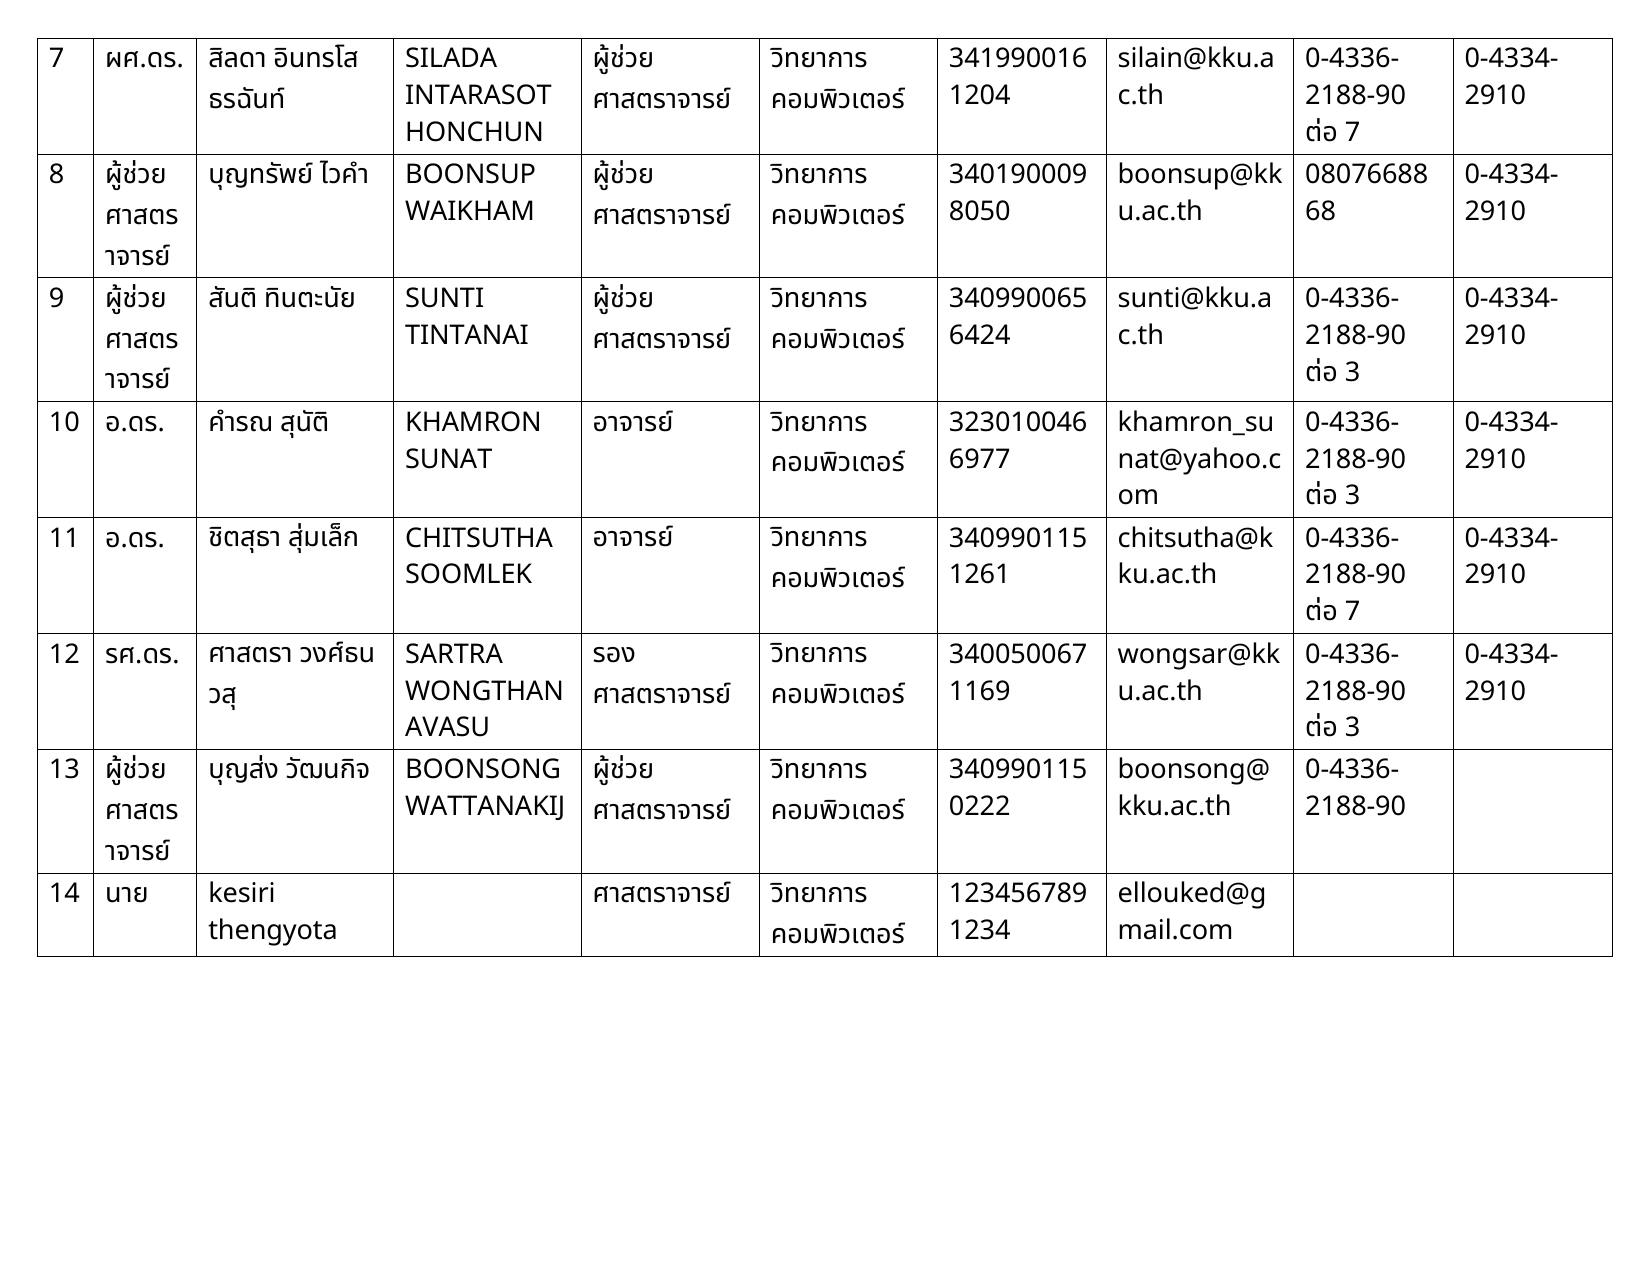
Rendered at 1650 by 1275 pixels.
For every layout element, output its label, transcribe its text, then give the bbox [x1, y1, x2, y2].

table_cell 0807668868 [1294, 155, 1453, 277]
table_cell 0-4334-2910 [1454, 518, 1612, 633]
table_cell 3401900098050 [938, 155, 1106, 277]
table_cell วิทยาการคอมพิวเตอร์ [760, 634, 937, 749]
table_cell khamron_sunat@yahoo.com [1107, 402, 1293, 517]
table_cell ผู้ช่วยศาสตราจารย์ [582, 750, 759, 873]
table_cell อาจารย์ [582, 518, 759, 633]
table_cell CHITSUTHA SOOMLEK [394, 518, 581, 633]
table_cell SILADA INTARASOTHONCHUN [394, 39, 581, 153]
table_cell SARTRA WONGTHANAVASU [394, 634, 581, 749]
table_cell KHAMRON SUNAT [394, 402, 581, 517]
table_cell ผศ.ดร. [94, 39, 196, 153]
table_cell 3409900656424 [938, 278, 1106, 401]
table_cell รศ.ดร. [94, 634, 196, 749]
table_cell ผู้ช่วยศาสตราจารย์ [166, 750, 196, 873]
table_cell บุญส่ง วัฒนกิจ [197, 750, 393, 873]
table_cell ผู้ช่วยศาสตราจารย์ [166, 278, 196, 401]
table_cell 3419900161204 [938, 39, 1106, 153]
table_cell sunti@kku.ac.th [1107, 278, 1293, 401]
table_cell ผู้ช่วยศาสตราจารย์ [582, 278, 759, 401]
table_cell 0-4334-2910 [1454, 155, 1612, 277]
table_cell 8 [38, 155, 93, 277]
table_cell อ.ดร. [94, 518, 196, 633]
table_cell บุญทรัพย์ ไวคำ [197, 155, 393, 277]
table_cell 13 [38, 750, 93, 873]
table_cell 0-4336-2188-90 ต่อ 7 [1294, 39, 1453, 153]
table_cell 3409901151261 [938, 518, 1106, 633]
table_cell วิทยาการคอมพิวเตอร์ [867, 874, 937, 956]
table_cell 9 [38, 278, 93, 401]
table_cell [1454, 750, 1612, 873]
table_cell 0-4334-2910 [1454, 402, 1612, 517]
table_cell วิทยาการคอมพิวเตอร์ [760, 518, 937, 633]
table_cell SUNTI TINTANAI [394, 278, 581, 401]
table_cell 7 [38, 39, 93, 153]
table_cell ศาสตรา วงศ์ธนวสุ [197, 634, 393, 749]
table_cell 0-4334-2910 [1454, 278, 1612, 401]
table_cell ชิตสุธา สุ่มเล็ก [197, 518, 393, 633]
table_cell 0-4336-2188-90 ต่อ 3 [1344, 634, 1453, 749]
table_cell คำรณ สุนัติ [197, 402, 393, 517]
table_cell วิทยาการคอมพิวเตอร์ [760, 278, 937, 401]
table_cell ellouked@gmail.com [1107, 874, 1293, 956]
table_cell [394, 874, 581, 956]
table_cell kesiri thengyota [197, 874, 393, 956]
table_cell รองศาสตราจารย์ [582, 634, 759, 749]
table_cell 0-4334-2910 [1454, 39, 1612, 153]
table_cell วิทยาการคอมพิวเตอร์ [760, 39, 937, 153]
table_cell 12 [38, 634, 93, 749]
table_cell ศาสตราจารย์ [582, 874, 759, 956]
table_cell 0-4336-2188-90 ต่อ 7 [1344, 518, 1453, 633]
table_cell สันติ ทินตะนัย [197, 278, 393, 401]
table_cell 1234567891234 [938, 874, 1106, 956]
table_cell 11 [38, 518, 93, 633]
table_cell 3409901150222 [938, 750, 1106, 873]
table_cell 3400500671169 [938, 634, 1106, 749]
table_cell สิลดา อินทรโสธรฉันท์ [197, 39, 393, 153]
table_cell 0-4334-2910 [1454, 634, 1612, 749]
table_cell [1454, 874, 1612, 956]
table_cell วิทยาการคอมพิวเตอร์ [760, 402, 937, 517]
table_cell 10 [38, 402, 93, 517]
table_cell วิทยาการคอมพิวเตอร์ [760, 750, 937, 873]
table_cell ผู้ช่วยศาสตราจารย์ [582, 155, 759, 277]
table_cell ผู้ช่วยศาสตราจารย์ [582, 39, 759, 153]
table_cell 14 [38, 874, 93, 956]
table_cell อาจารย์ [582, 402, 759, 517]
table_cell 0-4336-2188-90 ต่อ 3 [1294, 278, 1453, 401]
table_cell วิทยาการคอมพิวเตอร์ [760, 155, 937, 277]
table_cell ผู้ช่วยศาสตราจารย์ [166, 155, 196, 277]
table_cell boonsup@kku.ac.th [1107, 155, 1293, 277]
table_cell [1294, 874, 1453, 956]
table_cell BOONSUP WAIKHAM [394, 155, 581, 277]
table_cell chitsutha@kku.ac.th [1107, 518, 1293, 633]
table_cell นาย [94, 874, 196, 956]
table_cell 0-4336-2188-90 [1294, 750, 1453, 873]
table_cell 0-4336-2188-90 ต่อ 3 [1344, 402, 1453, 517]
table_cell wongsar@kku.ac.th [1107, 634, 1293, 749]
table_cell boonsong@kku.ac.th [1107, 750, 1293, 873]
table_cell silain@kku.ac.th [1107, 39, 1293, 153]
table_cell BOONSONG WATTANAKIJ [394, 750, 581, 873]
table_cell อ.ดร. [94, 402, 196, 517]
table_cell 3230100466977 [938, 402, 1106, 517]
